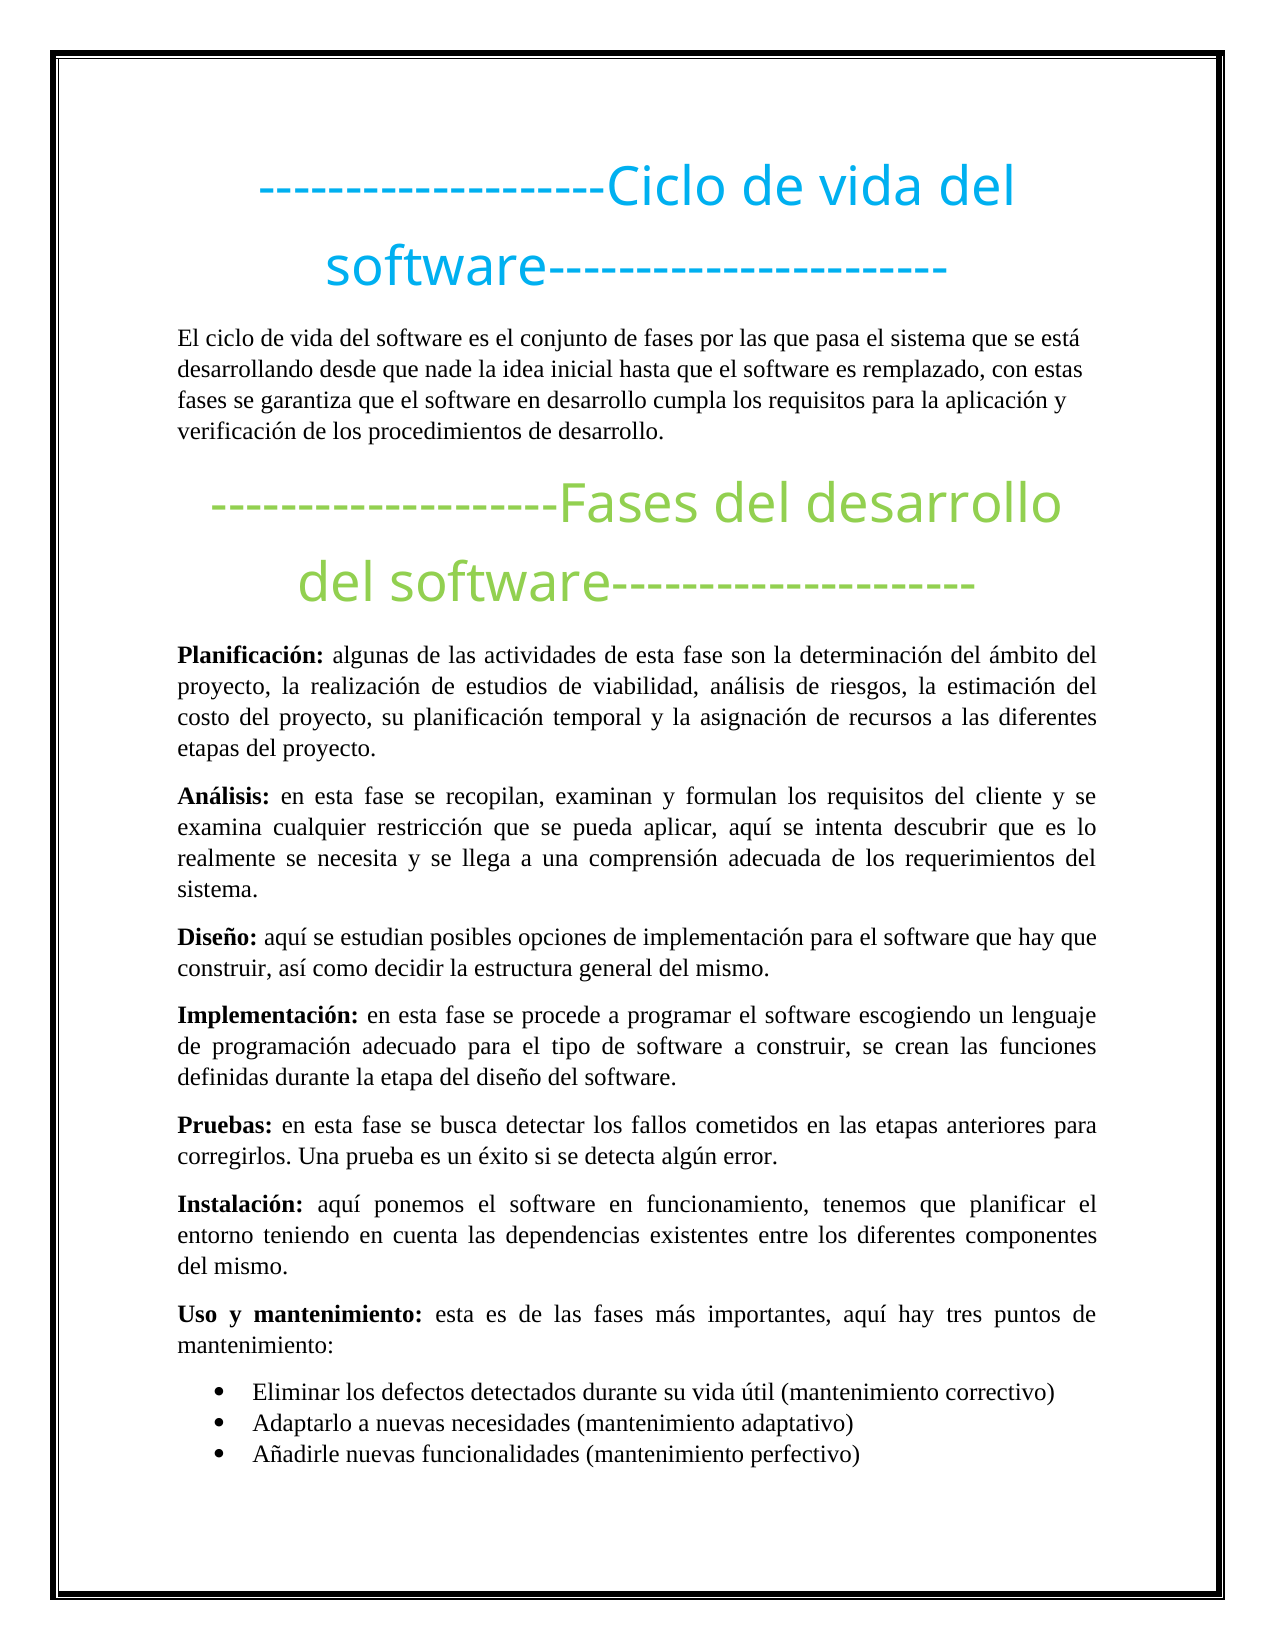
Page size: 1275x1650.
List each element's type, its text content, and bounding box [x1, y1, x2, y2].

text Instalación: aquí ponemos el software en funcionamiento, tenemos que planificar el entorno teniendo en cuenta las dependencias existentes entre los diferentes componentes del mismo. [177, 1189, 1098, 1280]
list Eliminar los defectos detectados durante su vida útil (mantenimiento correctivo) [214, 1377, 1098, 1406]
list Añadirle nuevas funcionalidades (mantenimiento perfectivo) [214, 1439, 1098, 1468]
text El ciclo de vida del software es el conjunto de fases por las que pasa el sistema que se está desarrollando desde que nade la idea inicial hasta que el software es remplazado, con estas fases se garantiza que el software en desarrollo cumpla los requisitos para la aplicación y verificación de los procedimientos de desarrollo. [177, 323, 1098, 445]
text Planificación: algunas de las actividades de esta fase son la determinación del ámbito del proyecto, la realización de estudios de viabilidad, análisis de riesgos, la estimación del costo del proyecto, su planificación temporal y la asignación de recursos a las diferentes etapas del proyecto. [177, 640, 1098, 762]
text Análisis: en esta fase se recopilan, examinan y formulan los requisitos del cliente y se examina cualquier restricción que se pueda aplicar, aquí se intenta descubrir que es lo realmente se necesita y se llega a una comprensión adecuada de los requerimientos del sistema. [177, 781, 1098, 903]
text Uso y mantenimiento: esta es de las fases más importantes, aquí hay tres puntos de mantenimiento: [177, 1299, 1098, 1358]
text Diseño: aquí se estudian posibles opciones de implementación para el software que hay que construir, así como decidir la estructura general del mismo. [177, 922, 1098, 981]
text Implementación: en esta fase se procede a programar el software escogiendo un lenguaje de programación adecuado para el tipo de software a construir, se crean las funciones definidas durante la etapa del diseño del software. [177, 1000, 1098, 1091]
text Pruebas: en esta fase se busca detectar los fallos cometidos en las etapas anteriores para corregirlos. Una prueba es un éxito si se detecta algún error. [177, 1110, 1098, 1170]
list Adaptarlo a nuevas necesidades (mantenimiento adaptativo) [214, 1408, 1098, 1437]
text --------------------Fases del desarrollo del software--------------------- [177, 464, 1098, 617]
text --------------------Ciclo de vida del software----------------------- [177, 147, 1098, 301]
